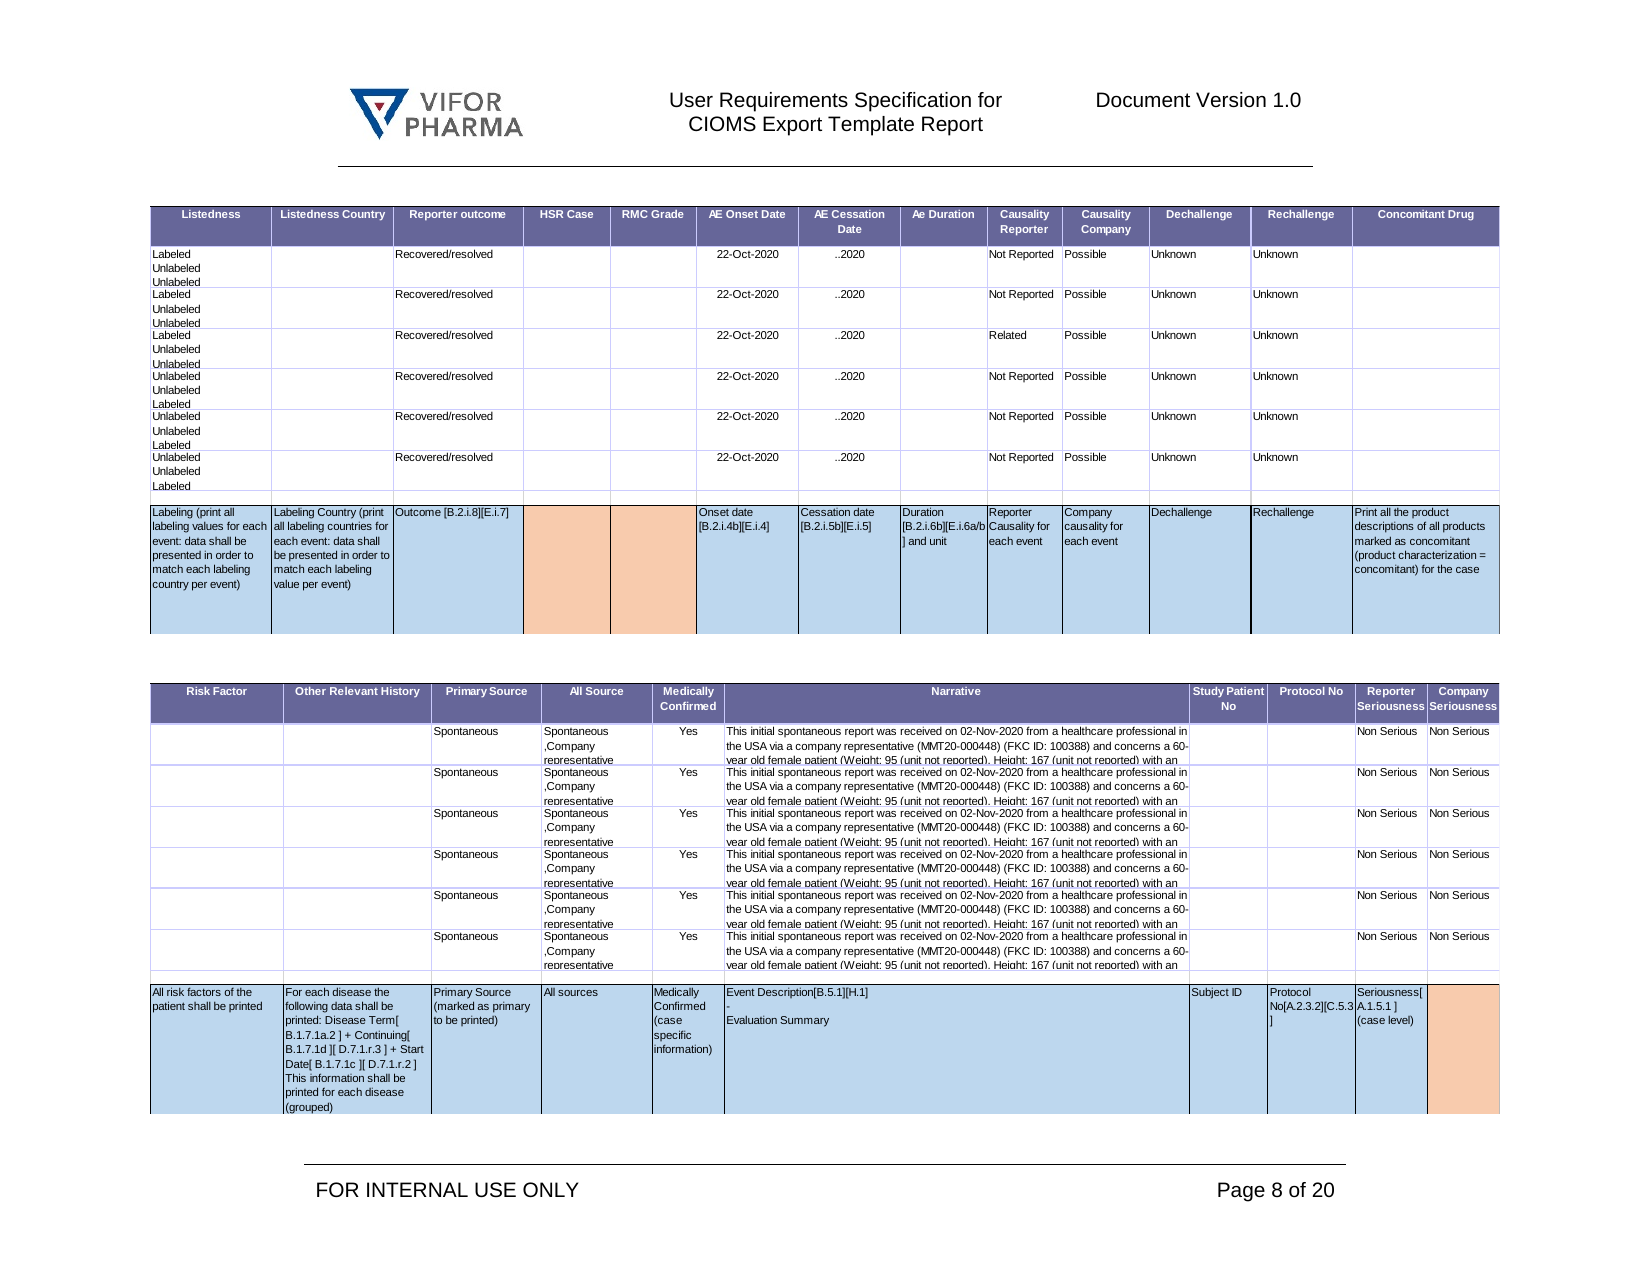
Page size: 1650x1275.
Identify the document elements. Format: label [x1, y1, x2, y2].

picture [348, 87, 527, 141]
